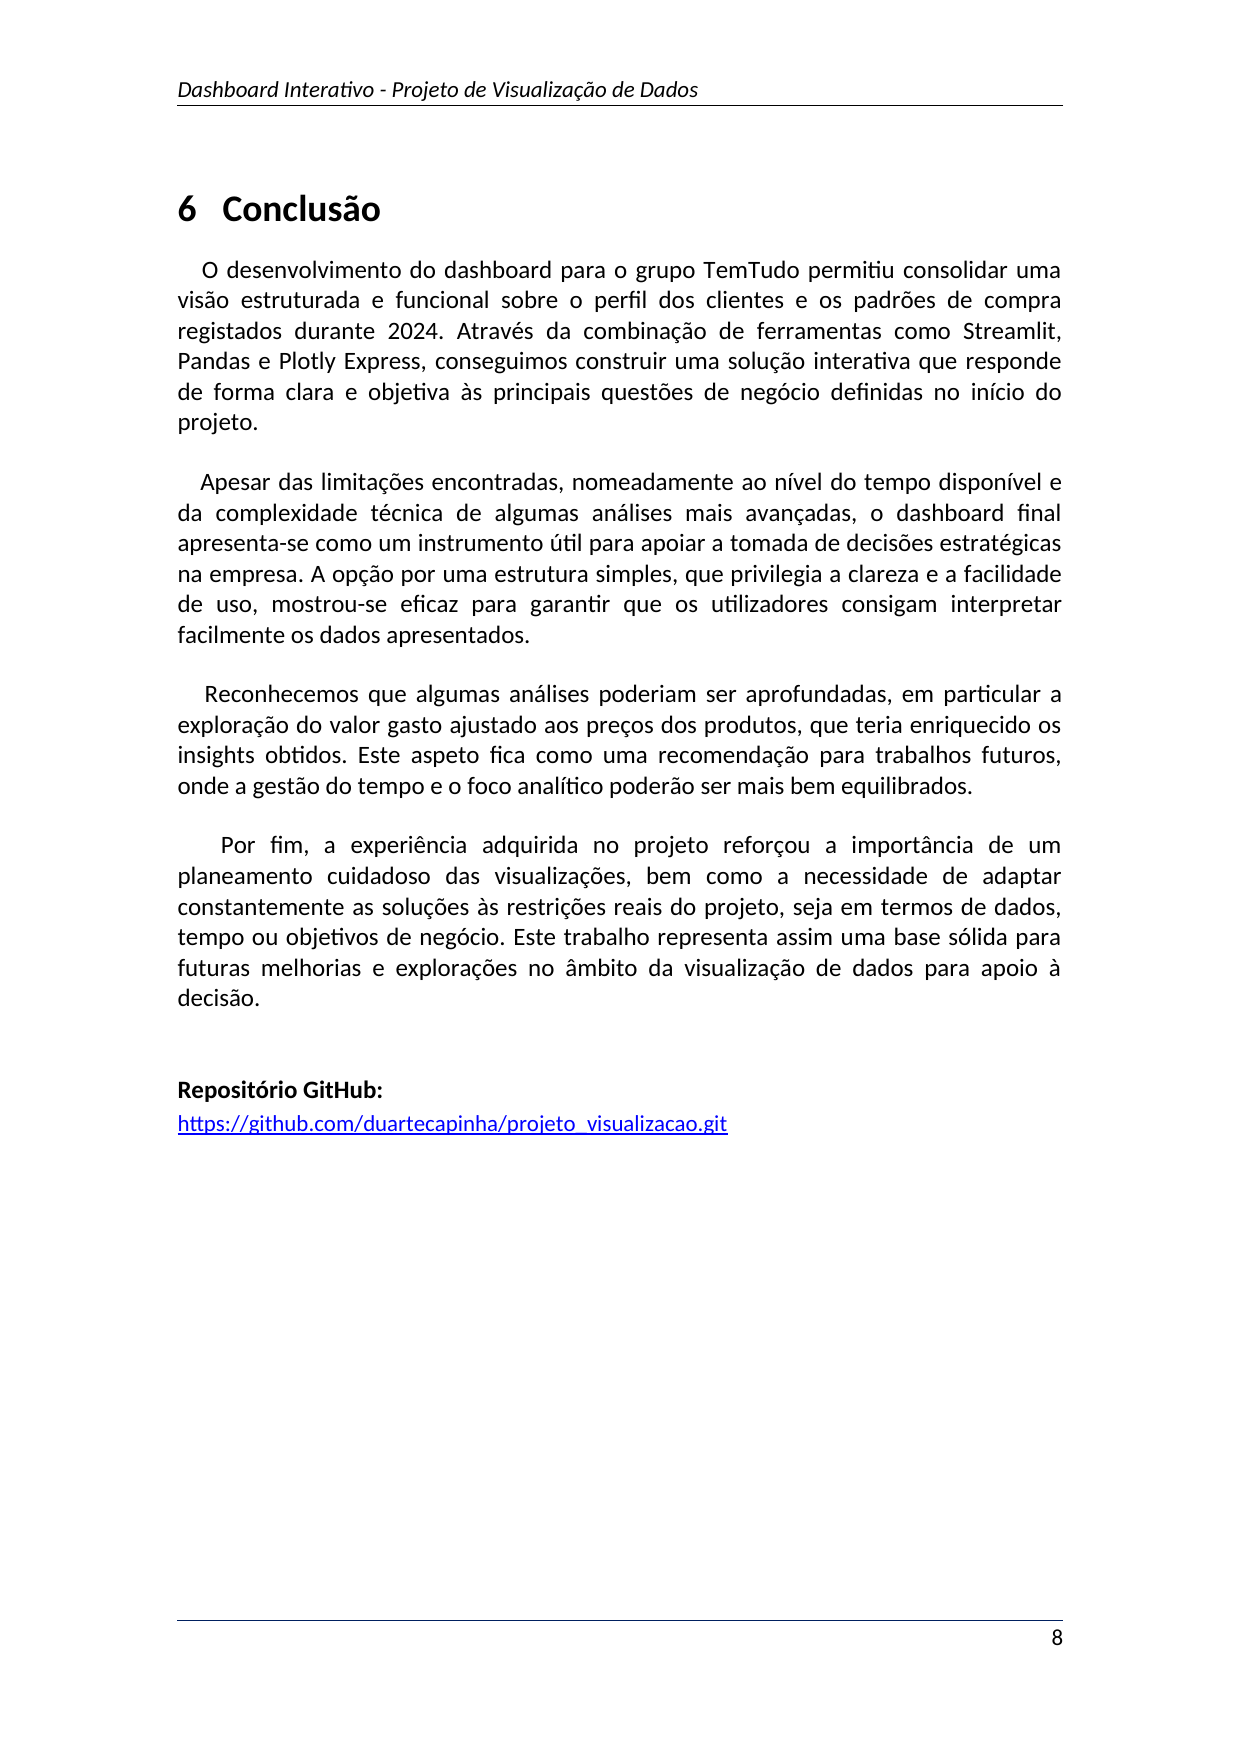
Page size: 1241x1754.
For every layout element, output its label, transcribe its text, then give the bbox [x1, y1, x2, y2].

text Por fim, a experiência adquirida no projeto reforçou a importância de um planeamento cuidadoso das visualizações, bem como a necessidade de adaptar constantemente as soluções às restrições reais do projeto, seja em termos de dados, tempo ou objetivos de negócio. Este trabalho representa assim uma base sólida para futuras melhorias e explorações no âmbito da visualização de dados para apoio à decisão. [177, 830, 1063, 1013]
text Repositório GitHub: https://github.com/duartecapinha/projeto_visualizacao.git [177, 1042, 1063, 1137]
text Reconhecemos que algumas análises poderiam ser aprofundadas, em particular a exploração do valor gasto ajustado aos preços dos produtos, que teria enriquecido os insights obtidos. Este aspeto fica como uma recomendação para trabalhos futuros, onde a gestão do tempo e o foco analítico poderão ser mais bem equilibrados. [177, 678, 1063, 801]
text Apesar das limitações encontradas, nomeadamente ao nível do tempo disponível e da complexidade técnica de algumas análises mais avançadas, o dashboard final apresenta-se como um instrumento útil para apoiar a tomada de decisões estratégicas na empresa. A opção por uma estrutura simples, que privilegia a clareza e a facilidade de uso, mostrou-se eficaz para garantir que os utilizadores consigam interpretar facilmente os dados apresentados. [177, 466, 1063, 649]
subtitle Conclusão [177, 185, 1063, 231]
text O desenvolvimento do dashboard para o grupo TemTudo permitiu consolidar uma visão estruturada e funcional sobre o perfil dos clientes e os padrões de compra registados durante 2024. Através da combinação de ferramentas como Streamlit, Pandas e Plotly Express, conseguimos construir uma solução interativa que responde de forma clara e objetiva às principais questões de negócio definidas no início do projeto. [177, 254, 1063, 437]
